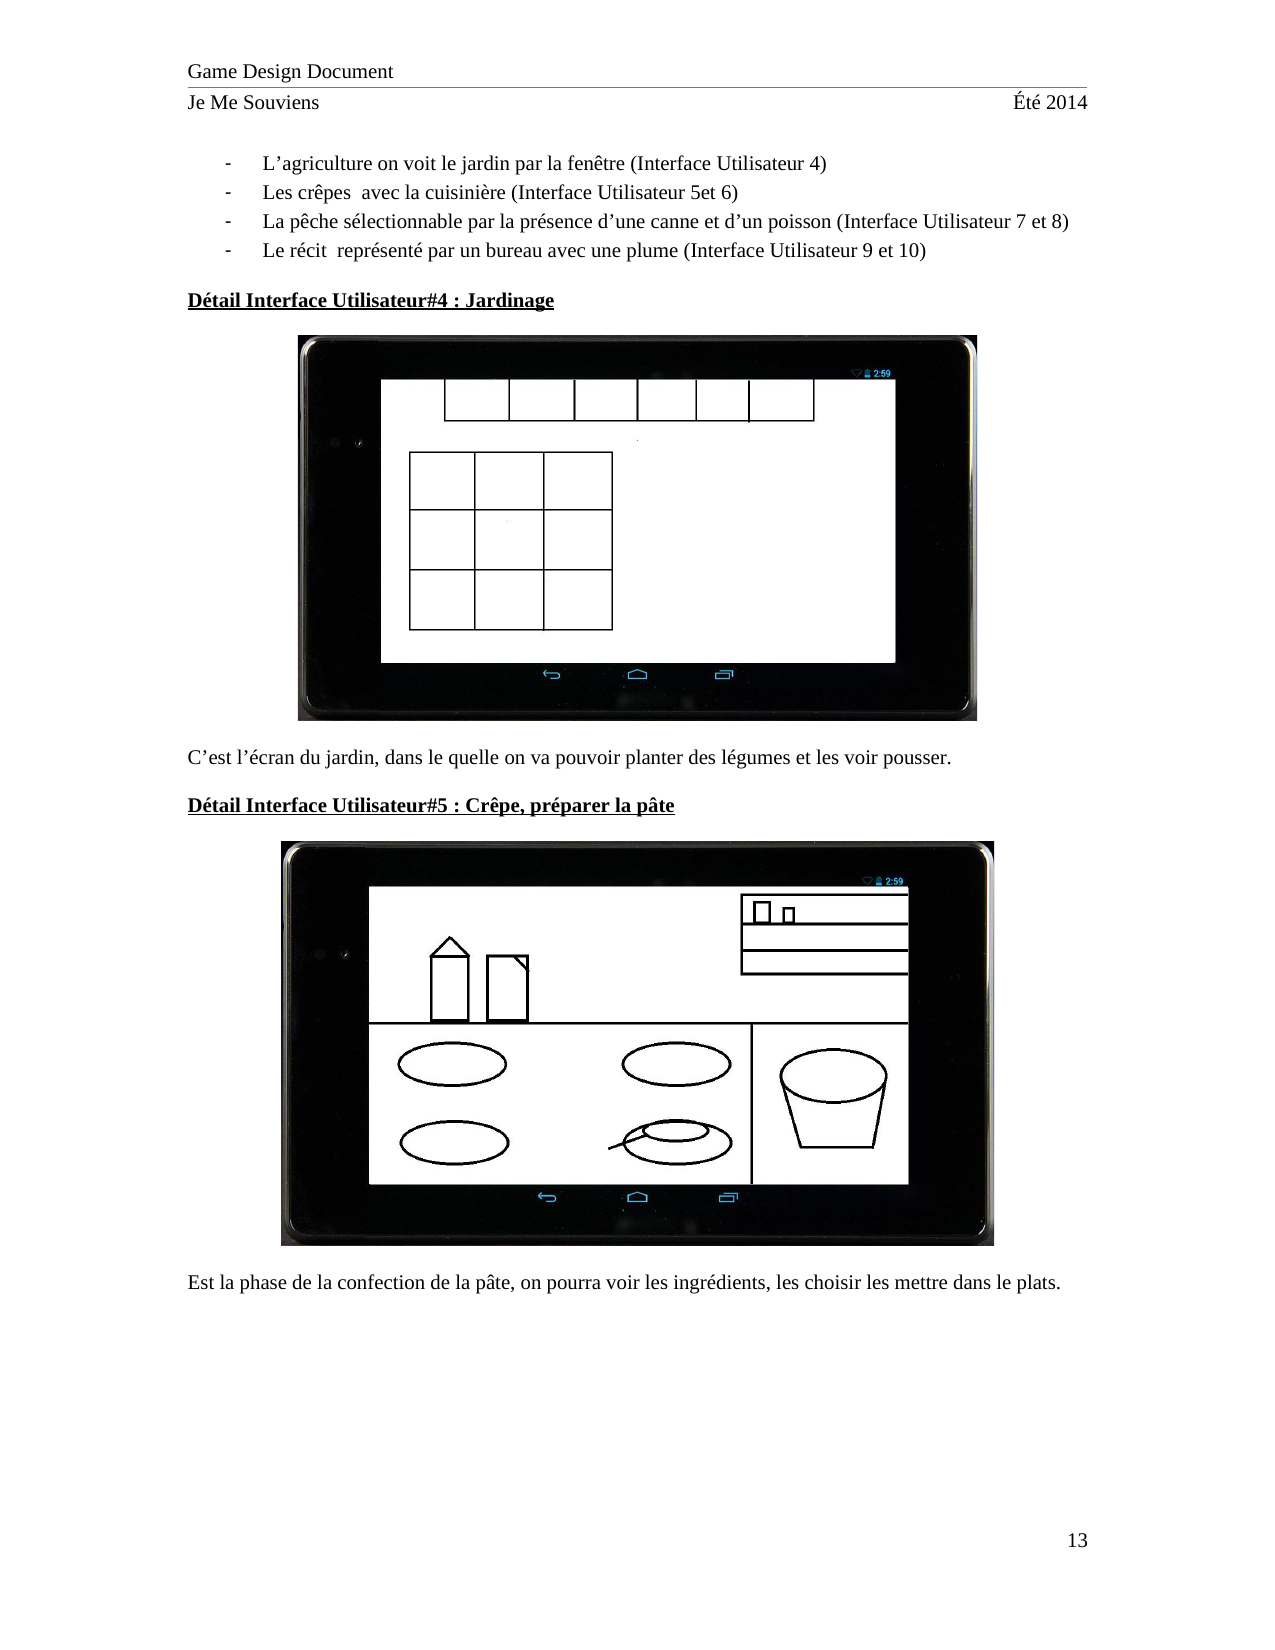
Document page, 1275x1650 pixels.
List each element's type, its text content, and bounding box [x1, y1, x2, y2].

subtitle Détail Interface Utilisateur#4 : Jardinage [187, 287, 1087, 312]
list Le récit représenté par un bureau avec une plume (Interface Utilisateur 9 et 10) [225, 237, 1087, 263]
picture [281, 841, 995, 1246]
list Les crêpes avec la cuisinière (Interface Utilisateur 5et 6) [225, 179, 1087, 204]
list La pêche sélectionnable par la présence d’une canne et d’un poisson (Interface Utilisateur 7 et 8) [225, 208, 1087, 234]
picture [297, 335, 978, 721]
subtitle Détail Interface Utilisateur#5 : Crêpe, préparer la pâte [187, 793, 1087, 817]
text C’est l’écran du jardin, dans le quelle on va pouvoir planter des légumes et les voir pousser. [187, 745, 1087, 769]
text Est la phase de la confection de la pâte, on pourra voir les ingrédients, les choisir les mettre dans le plats. [187, 1269, 1087, 1294]
list L’agriculture on voit le jardin par la fenêtre (Interface Utilisateur 4) [225, 150, 1087, 175]
